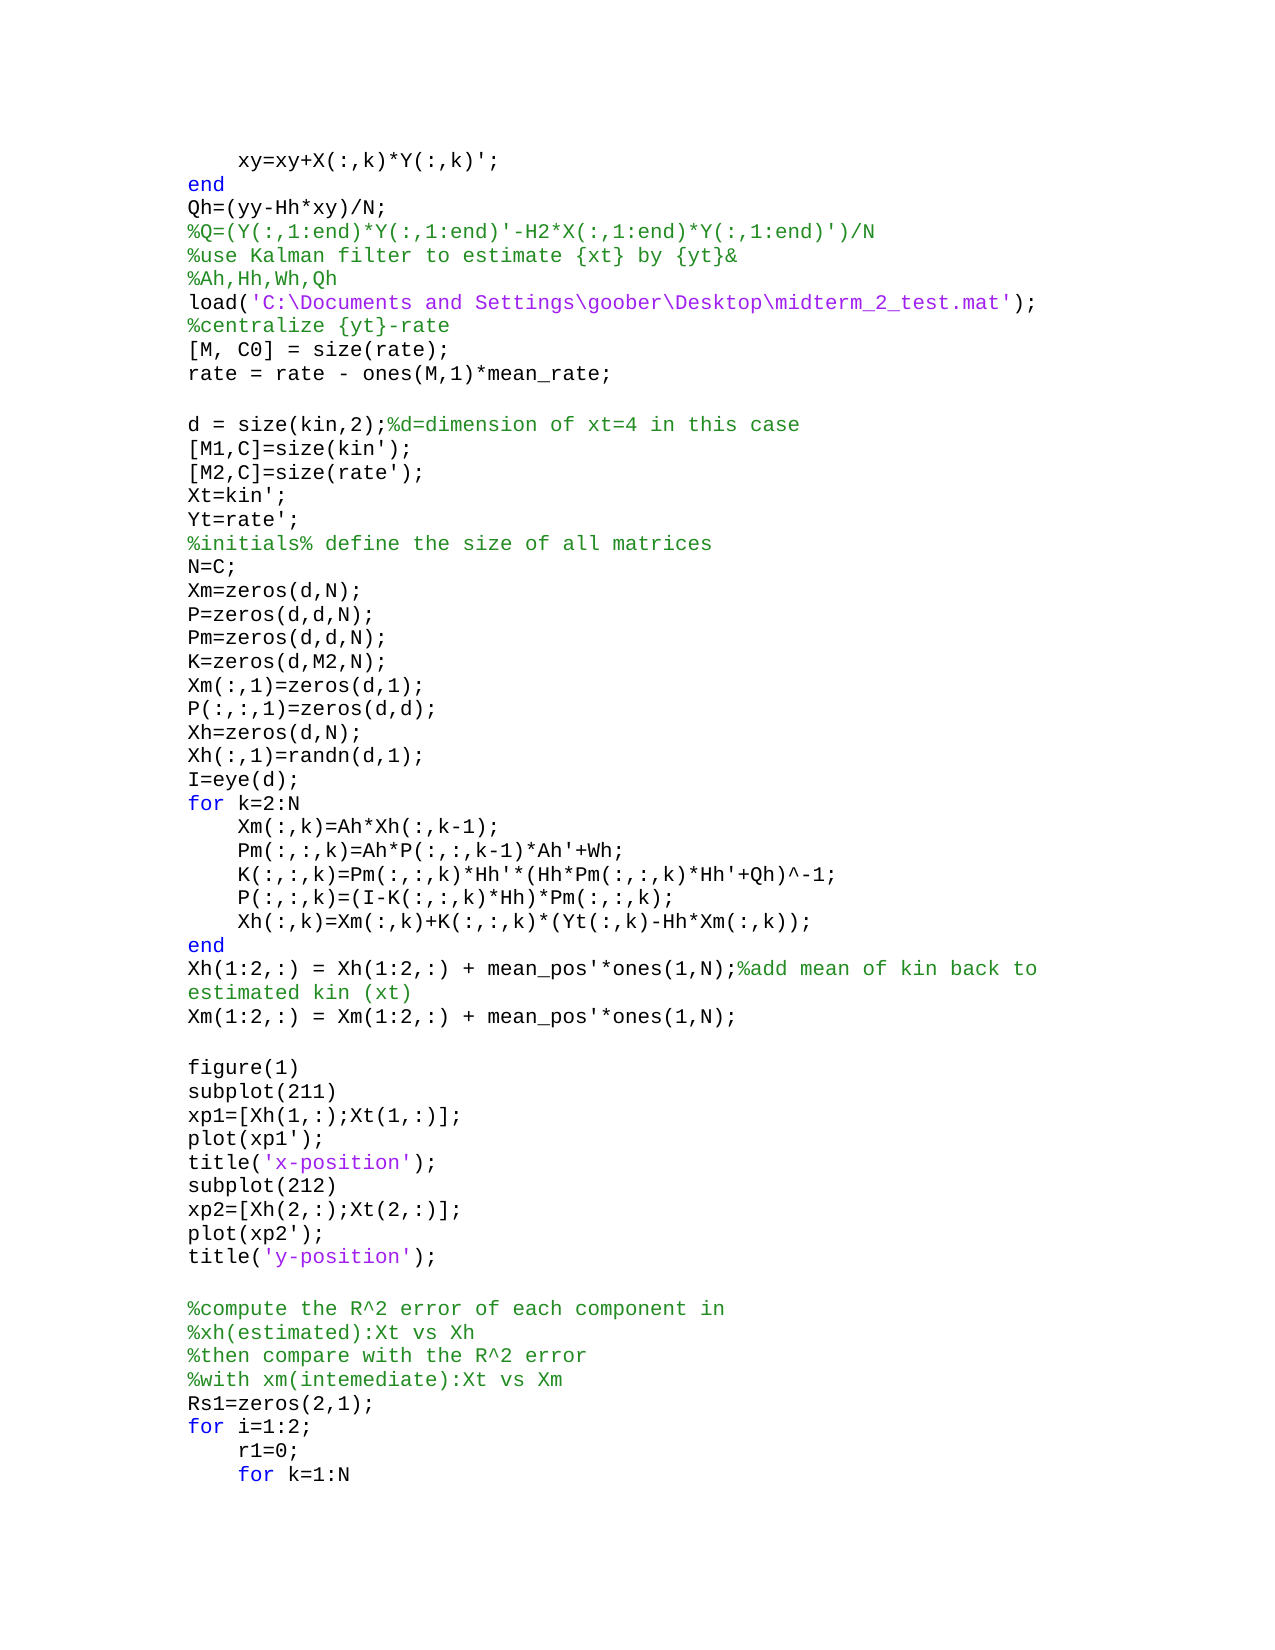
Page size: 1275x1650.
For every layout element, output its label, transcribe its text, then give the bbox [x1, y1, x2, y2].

text figure(1) [187, 1057, 1087, 1081]
text Xh=zeros(d,N); [187, 722, 1087, 746]
text xp2=[Xh(2,:);Xt(2,:)]; [187, 1199, 1087, 1223]
text plot(xp2'); [187, 1223, 1087, 1246]
text subplot(211) [187, 1081, 1087, 1104]
text %initials% define the size of all matrices [187, 533, 1087, 556]
text rate = rate - ones(M,1)*mean_rate; [187, 363, 1087, 386]
text Qh=(yy-Hh*xy)/N; [187, 197, 1087, 221]
text [M, C0] = size(rate); [187, 339, 1087, 363]
text Xh(:,1)=randn(d,1); [187, 746, 1087, 769]
text for k=1:N [187, 1464, 1087, 1487]
text plot(xp1'); [187, 1128, 1087, 1152]
text K(:,:,k)=Pm(:,:,k)*Hh'*(Hh*Pm(:,:,k)*Hh'+Qh)^-1; [187, 864, 1087, 887]
text Xt=kin'; [187, 485, 1087, 509]
text %use Kalman filter to estimate {xt} by {yt}& [187, 244, 1087, 268]
text subplot(212) [187, 1176, 1087, 1199]
text Xm(1:2,:) = Xm(1:2,:) + mean_pos'*ones(1,N); [187, 1006, 1087, 1029]
text xp1=[Xh(1,:);Xt(1,:)]; [187, 1104, 1087, 1128]
text Rs1=zeros(2,1); [187, 1393, 1087, 1416]
text %with xm(intemediate):Xt vs Xm [187, 1369, 1087, 1393]
text title('x-position'); [187, 1152, 1087, 1176]
text P(:,:,k)=(I-K(:,:,k)*Hh)*Pm(:,:,k); [187, 887, 1087, 911]
text %Q=(Y(:,1:end)*Y(:,1:end)'-H2*X(:,1:end)*Y(:,1:end)')/N [187, 221, 1087, 244]
text xy=xy+X(:,k)*Y(:,k)'; [187, 150, 1087, 174]
text I=eye(d); [187, 769, 1087, 793]
text N=C; [187, 556, 1087, 580]
text Xh(:,k)=Xm(:,k)+K(:,:,k)*(Yt(:,k)-Hh*Xm(:,k)); [187, 911, 1087, 935]
text Xm(:,k)=Ah*Xh(:,k-1); [187, 816, 1087, 840]
text K=zeros(d,M2,N); [187, 651, 1087, 674]
text P(:,:,1)=zeros(d,d); [187, 698, 1087, 722]
text Pm=zeros(d,d,N); [187, 627, 1087, 651]
text Pm(:,:,k)=Ah*P(:,:,k-1)*Ah'+Wh; [187, 840, 1087, 864]
text d = size(kin,2);%d=dimension of xt=4 in this case [187, 414, 1087, 438]
text end [187, 174, 1087, 197]
text title('y-position'); [187, 1246, 1087, 1270]
text %Ah,Hh,Wh,Qh [187, 268, 1087, 292]
text Xm(:,1)=zeros(d,1); [187, 674, 1087, 698]
text end [187, 935, 1087, 958]
text for i=1:2; [187, 1416, 1087, 1440]
text %then compare with the R^2 error [187, 1345, 1087, 1369]
text load('C:\Documents and Settings\goober\Desktop\midterm_2_test.mat'); [187, 292, 1087, 316]
text for k=2:N [187, 793, 1087, 816]
text %xh(estimated):Xt vs Xh [187, 1322, 1087, 1345]
text r1=0; [187, 1440, 1087, 1464]
text %compute the R^2 error of each component in [187, 1298, 1087, 1322]
text Yt=rate'; [187, 509, 1087, 533]
text Xh(1:2,:) = Xh(1:2,:) + mean_pos'*ones(1,N);%add mean of kin back to estimated kin (xt) [187, 958, 1087, 1006]
text P=zeros(d,d,N); [187, 604, 1087, 627]
text [M2,C]=size(rate'); [187, 462, 1087, 485]
text [M1,C]=size(kin'); [187, 438, 1087, 462]
text %centralize {yt}-rate [187, 316, 1087, 339]
text Xm=zeros(d,N); [187, 580, 1087, 604]
